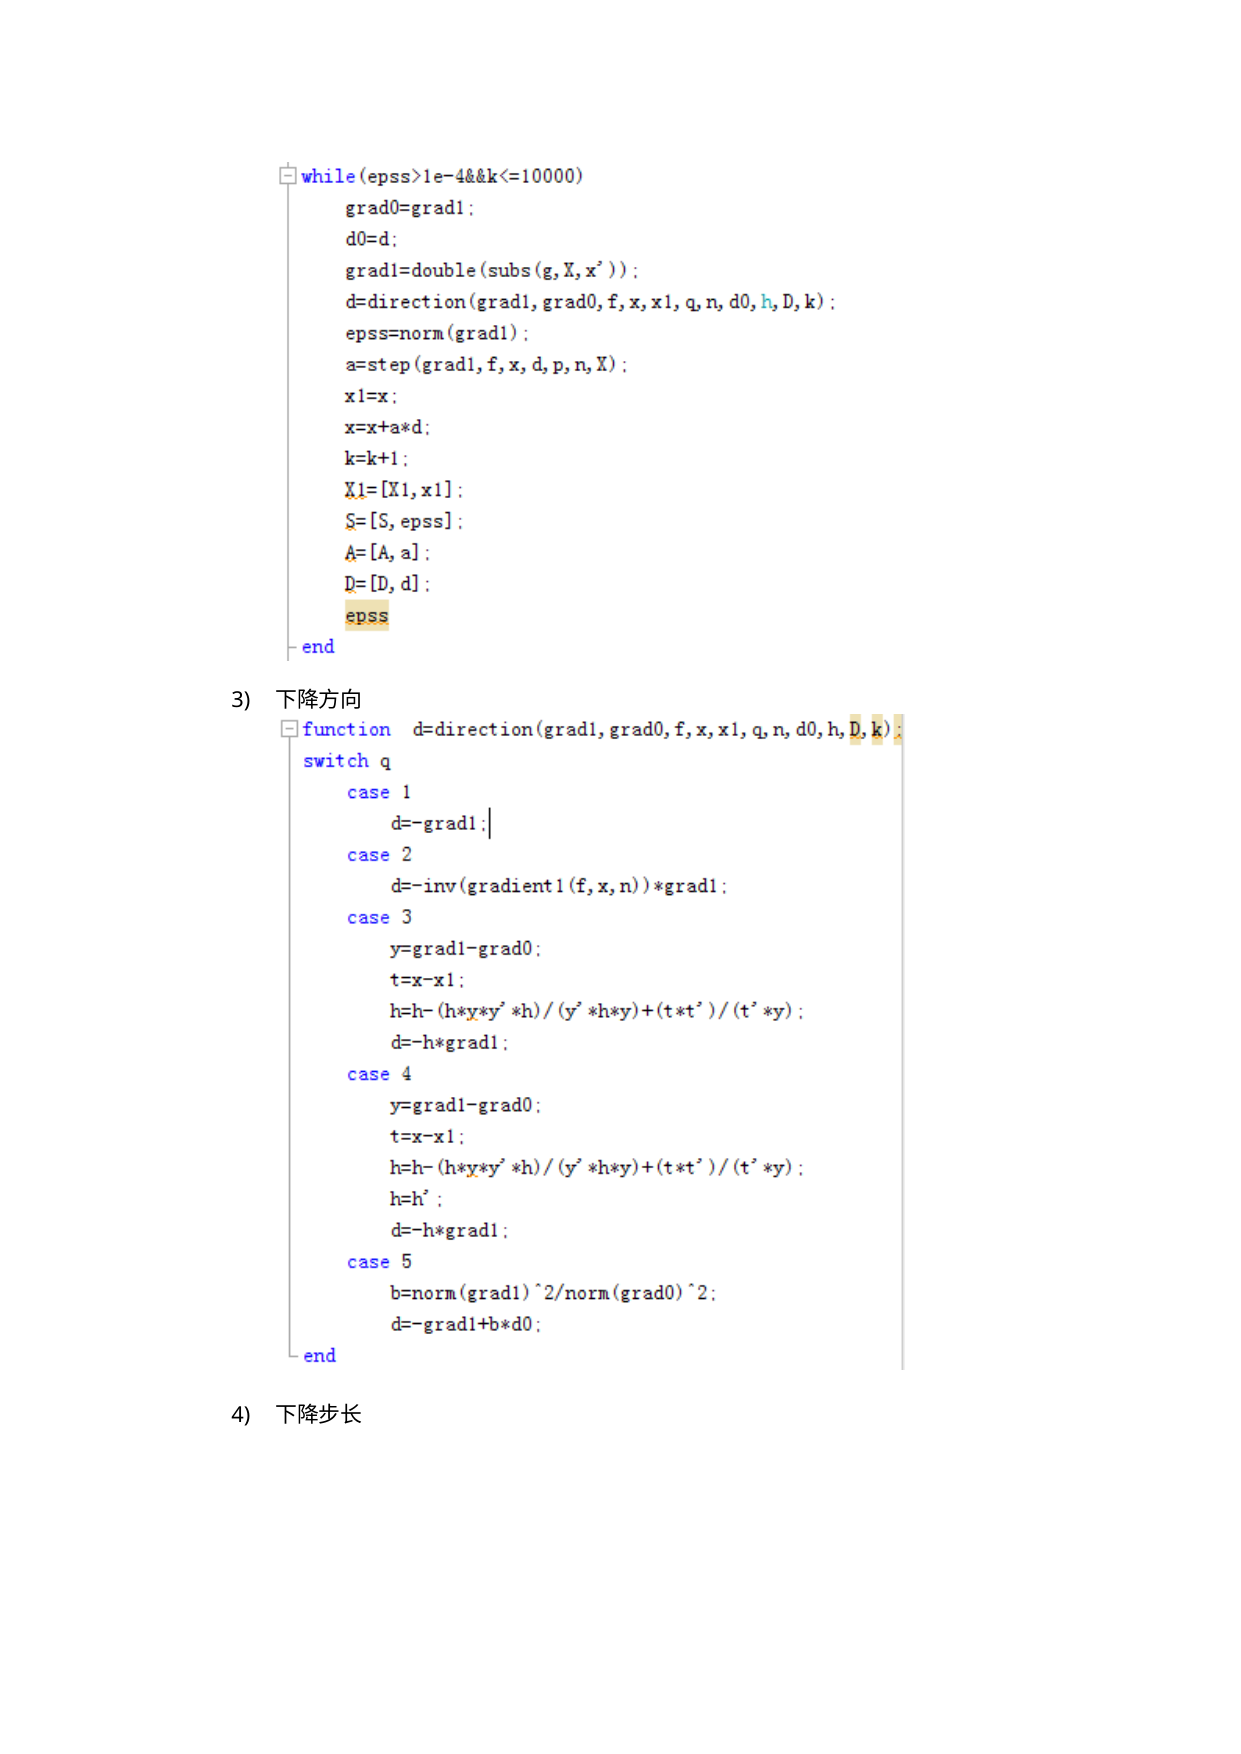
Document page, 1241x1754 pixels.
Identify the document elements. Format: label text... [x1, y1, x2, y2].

list 下降步长 [231, 1397, 1053, 1429]
picture [275, 714, 905, 1370]
picture [275, 162, 843, 661]
list 下降方向 [231, 682, 1053, 714]
